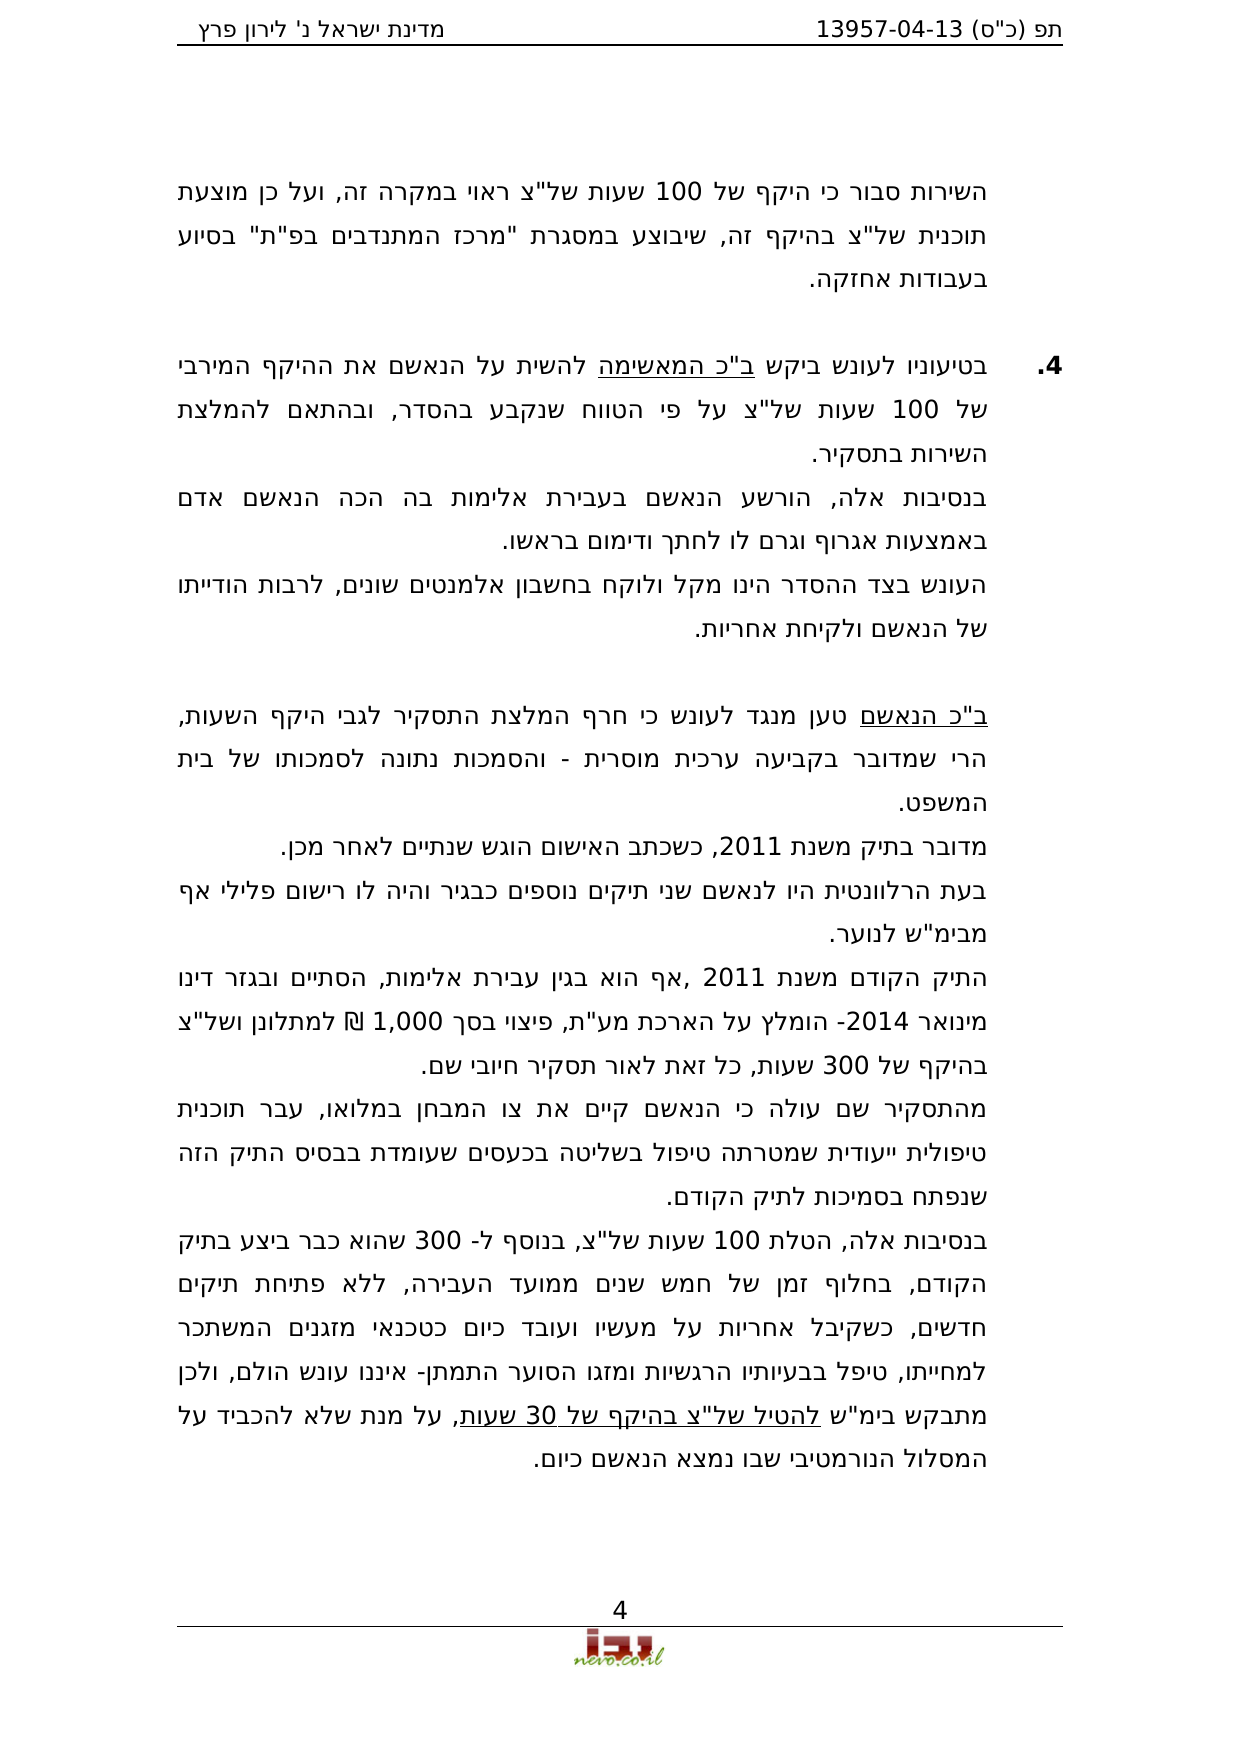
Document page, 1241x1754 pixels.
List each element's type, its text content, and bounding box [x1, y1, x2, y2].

text 4. בטיעוניו לעונש ביקש ב"כ המאשימה להשית על הנאשם את ההיקף המירבי של 100 שעות של"צ על פי הטווח שנקבע בהסדר, ובהתאם להמלצת השירות בתסקיר. [177, 352, 1063, 468]
picture [574, 1628, 666, 1667]
text השירות סבור כי היקף של 100 שעות של"צ ראוי במקרה זה, ועל כן מוצעת תוכנית של"צ בהיקף זה, שיבוצע במסגרת "מרכז המתנדבים בפ"ת" בסיוע בעבודות אחזקה. [177, 177, 988, 294]
text מדובר בתיק משנת 2011, כשכתב האישום הוגש שנתיים לאחר מכן. [177, 832, 988, 861]
text העונש בצד ההסדר הינו מקל ולוקח בחשבון אלמנטים שונים, לרבות הודייתו של הנאשם ולקיחת אחריות. [177, 570, 988, 643]
text בנסיבות אלה, הטלת 100 שעות של"צ, בנוסף ל- 300 שהוא כבר ביצע בתיק הקודם, בחלוף זמן של חמש שנים ממועד העבירה, ללא פתיחת תיקים חדשים, כשקיבל אחריות על מעשיו ועובד כיום כטכנאי מזגנים המשתכר למחייתו, טיפל בבעיותיו הרגשיות ומזגו הסוער התמתן- איננו עונש הולם, ולכן מתבקש בימ"ש להטיל של"צ בהיקף של 30 שעות, על מנת שלא להכביד על המסלול הנורמטיבי שבו נמצא הנאשם כיום. [177, 1226, 988, 1474]
text מהתסקיר שם עולה כי הנאשם קיים את צו המבחן במלואו, עבר תוכנית טיפולית ייעודית שמטרתה טיפול בשליטה בכעסים שעומדת בבסיס התיק הזה שנפתח בסמיכות לתיק הקודם. [177, 1095, 988, 1211]
text בנסיבות אלה, הורשע הנאשם בעבירת אלימות בה הכה הנאשם אדם באמצעות אגרוף וגרם לו לחתך ודימום בראשו. [177, 483, 988, 556]
text ב"כ הנאשם טען מנגד לעונש כי חרף המלצת התסקיר לגבי היקף השעות, הרי שמדובר בקביעה ערכית מוסרית - והסמכות נתונה לסמכותו של בית המשפט. [177, 701, 988, 818]
text התיק הקודם משנת 2011 ,אף הוא בגין עבירת אלימות, הסתיים ובגזר דינו מינואר 2014- הומלץ על הארכת מע"ת, פיצוי בסך 1,000 ₪ למתלונן ושל"צ בהיקף של 300 שעות, כל זאת לאור תסקיר חיובי שם. [177, 963, 988, 1080]
text בעת הרלוונטית היו לנאשם שני תיקים נוספים כבגיר והיה לו רישום פלילי אף מבימ"ש לנוער. [177, 876, 988, 949]
